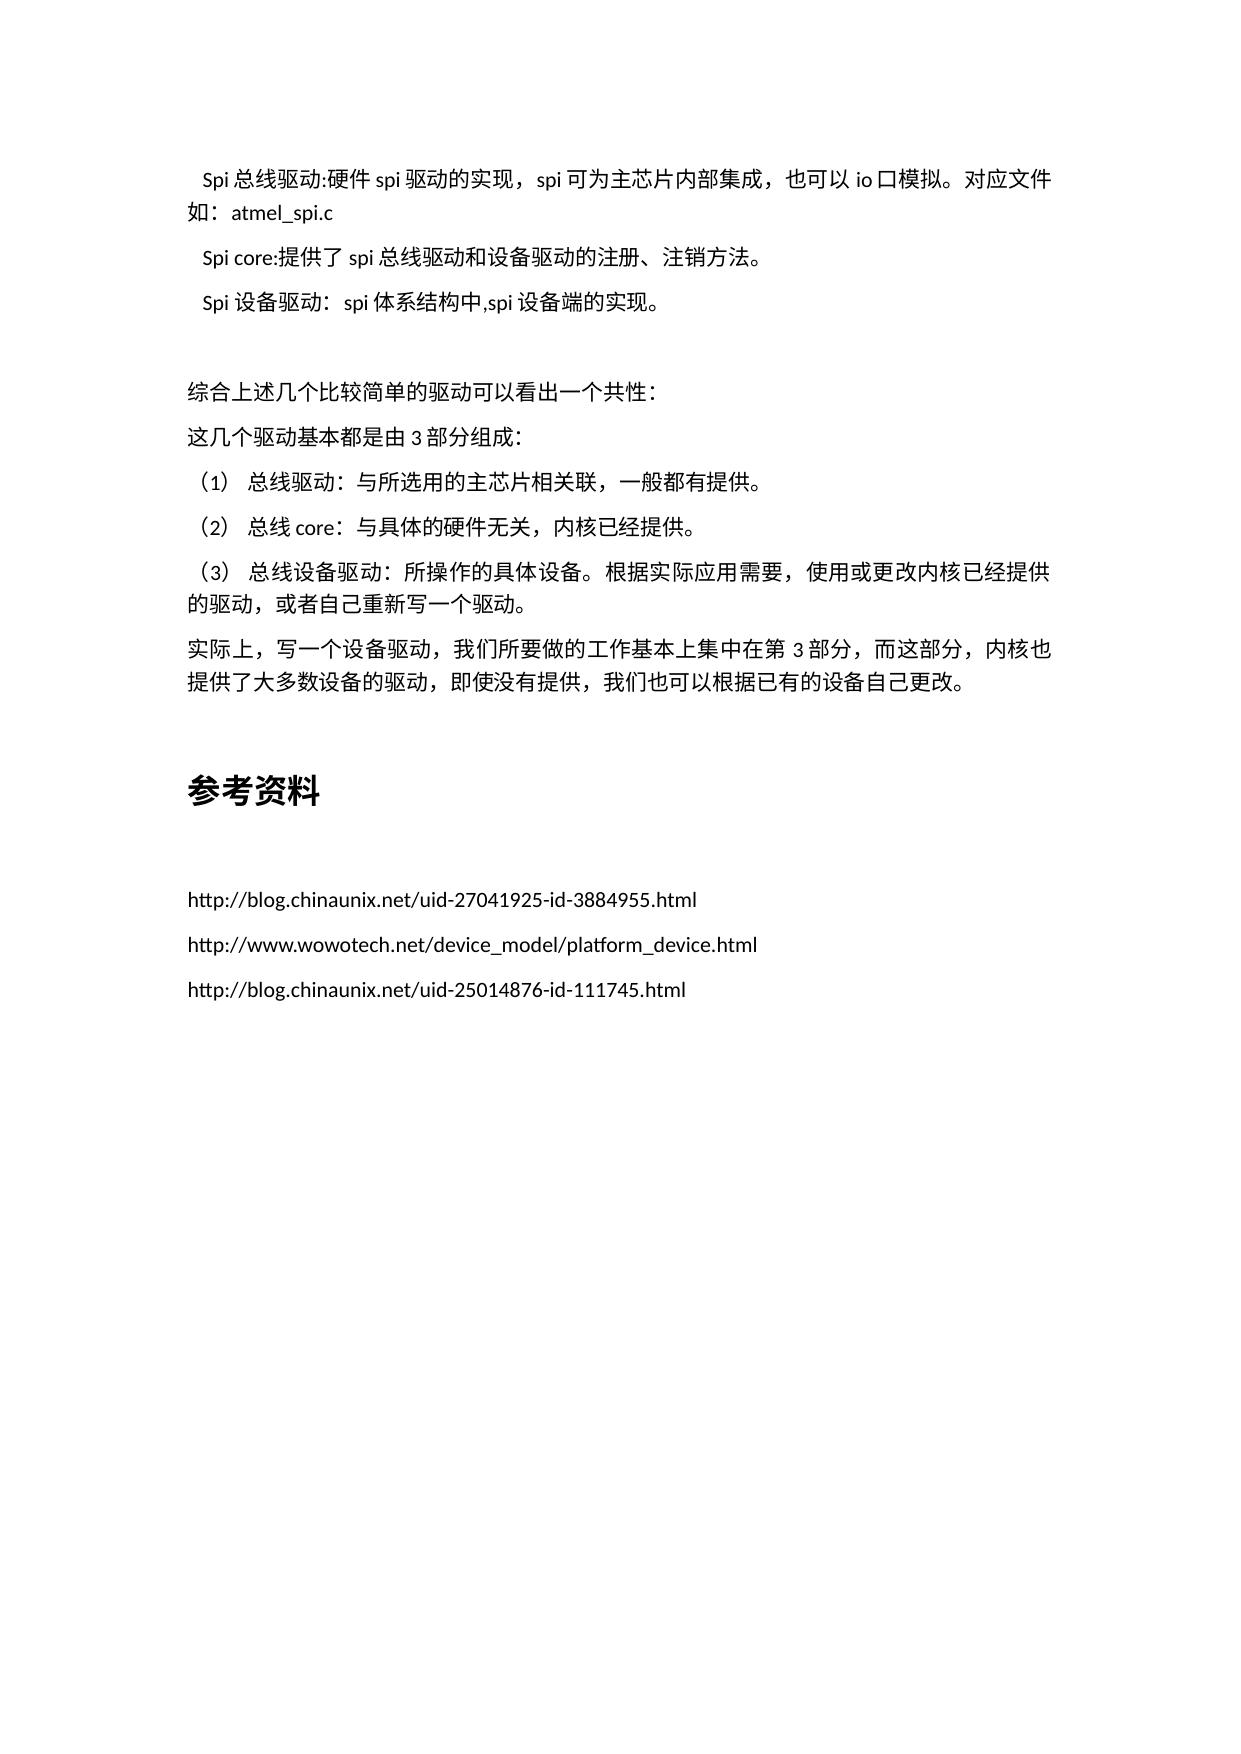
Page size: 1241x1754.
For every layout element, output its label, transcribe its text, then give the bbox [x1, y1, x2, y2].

text http://blog.chinaunix.net/uid-25014876-id-111745.html [187, 974, 1053, 1006]
text （1） 总线驱动：与所选用的主芯片相关联，一般都有提供。 [187, 464, 1053, 497]
text Spi core:提供了spi总线驱动和设备驱动的注册、注销方法。 [187, 239, 1053, 272]
subtitle 参考资料 [187, 757, 1053, 822]
text Spi 设备驱动：spi体系结构中,spi设备端的实现。 [187, 284, 1053, 317]
text （2） 总线core：与具体的硬件无关，内核已经提供。 [187, 509, 1053, 542]
text http://www.wowotech.net/device_model/platform_device.html [187, 929, 1053, 961]
text （3） 总线设备驱动：所操作的具体设备。根据实际应用需要，使用或更改内核已经提供的驱动，或者自己重新写一个驱动。 [187, 554, 1053, 619]
text 实际上，写一个设备驱动，我们所要做的工作基本上集中在第3部分，而这部分，内核也提供了大多数设备的驱动，即使没有提供，我们也可以根据已有的设备自己更改。 [187, 632, 1053, 729]
text 综合上述几个比较简单的驱动可以看出一个共性： [187, 374, 1053, 407]
text Spi总线驱动:硬件spi驱动的实现，spi可为主芯片内部集成，也可以io口模拟。对应文件如：atmel_spi.c [187, 162, 1053, 227]
text http://blog.chinaunix.net/uid-27041925-id-3884955.html [187, 884, 1053, 916]
text 这几个驱动基本都是由3部分组成： [187, 419, 1053, 452]
